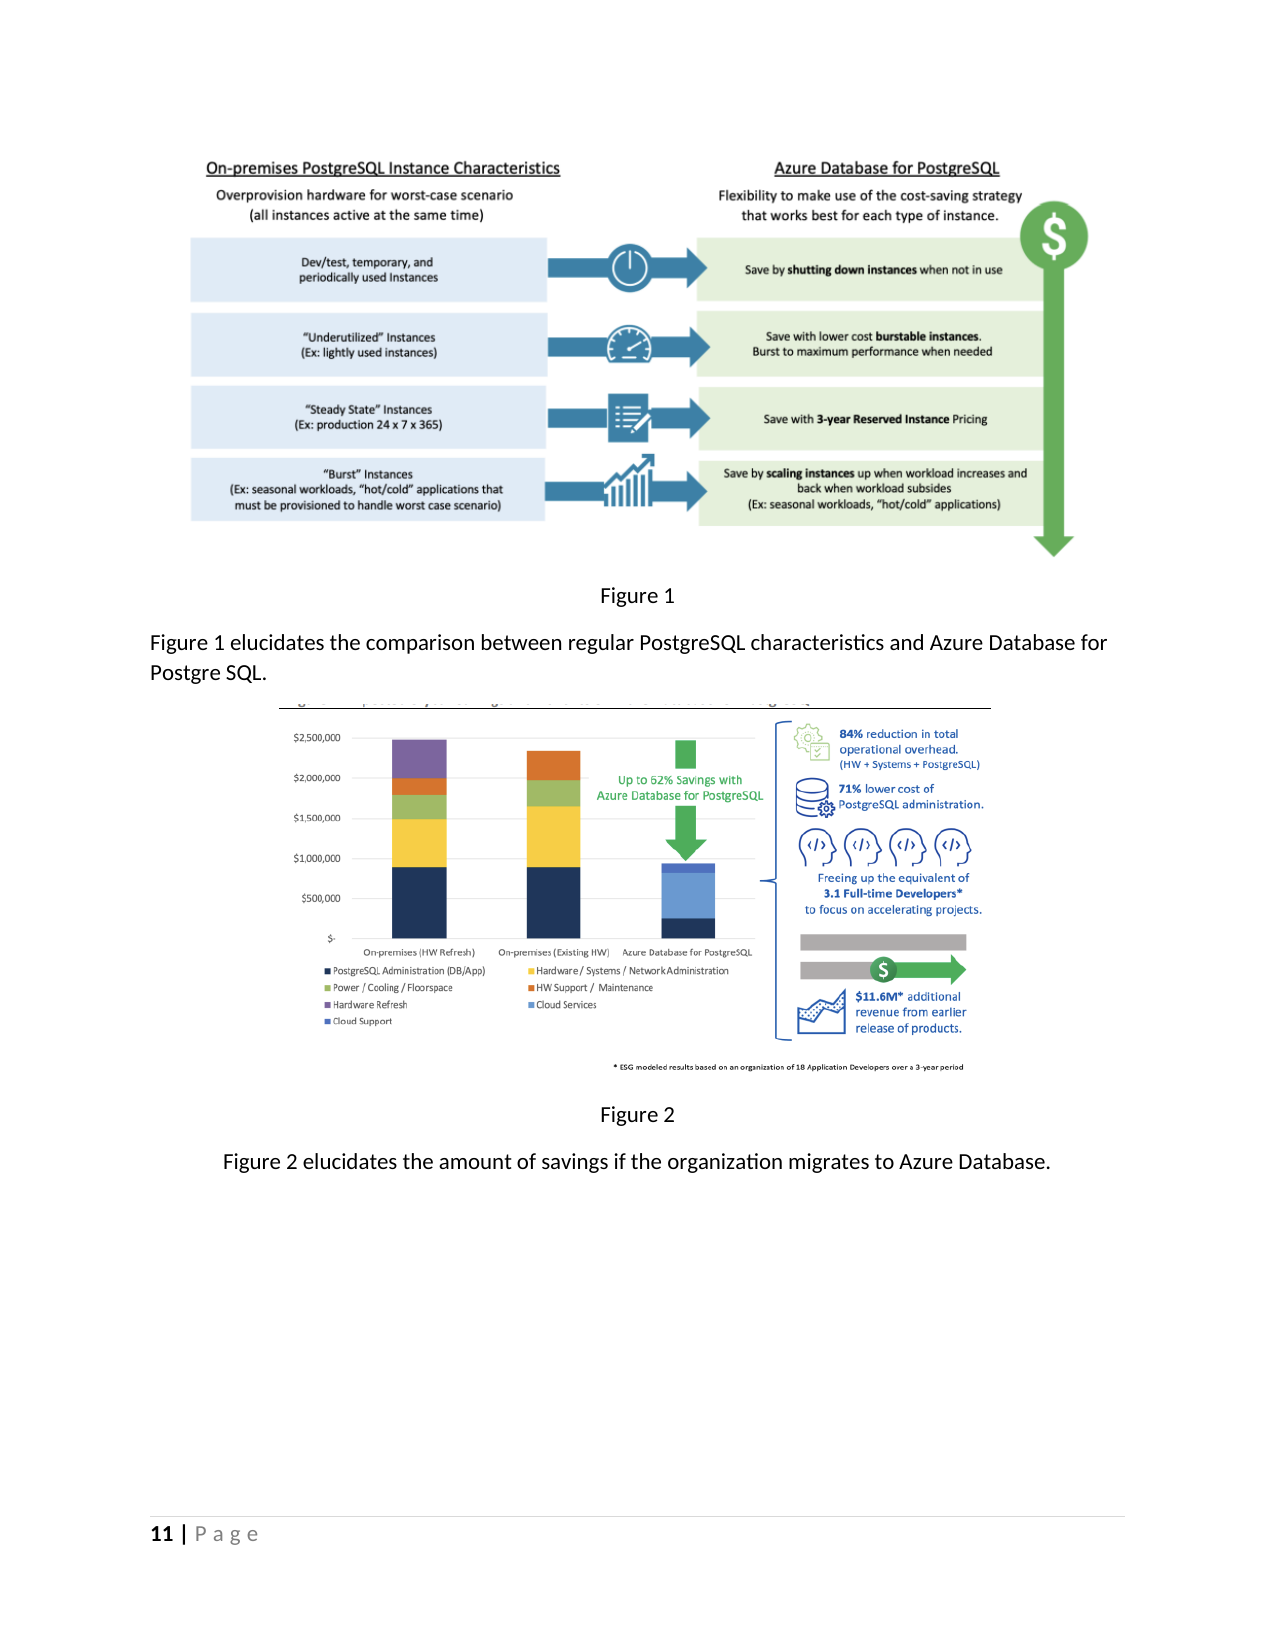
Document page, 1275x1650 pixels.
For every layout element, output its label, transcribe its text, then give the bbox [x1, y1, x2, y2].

text Figure 2 [150, 1100, 1125, 1128]
text Figure 1 elucidates the comparison between regular PostgreSQL characteristics and Azure Database for Postgre SQL. [150, 628, 1125, 686]
picture [171, 150, 1104, 562]
text Figure 2 elucidates the amount of savings if the organization migrates to Azure Database. [150, 1147, 1125, 1175]
text Figure 1 [150, 581, 1125, 609]
picture [262, 704, 1013, 1082]
